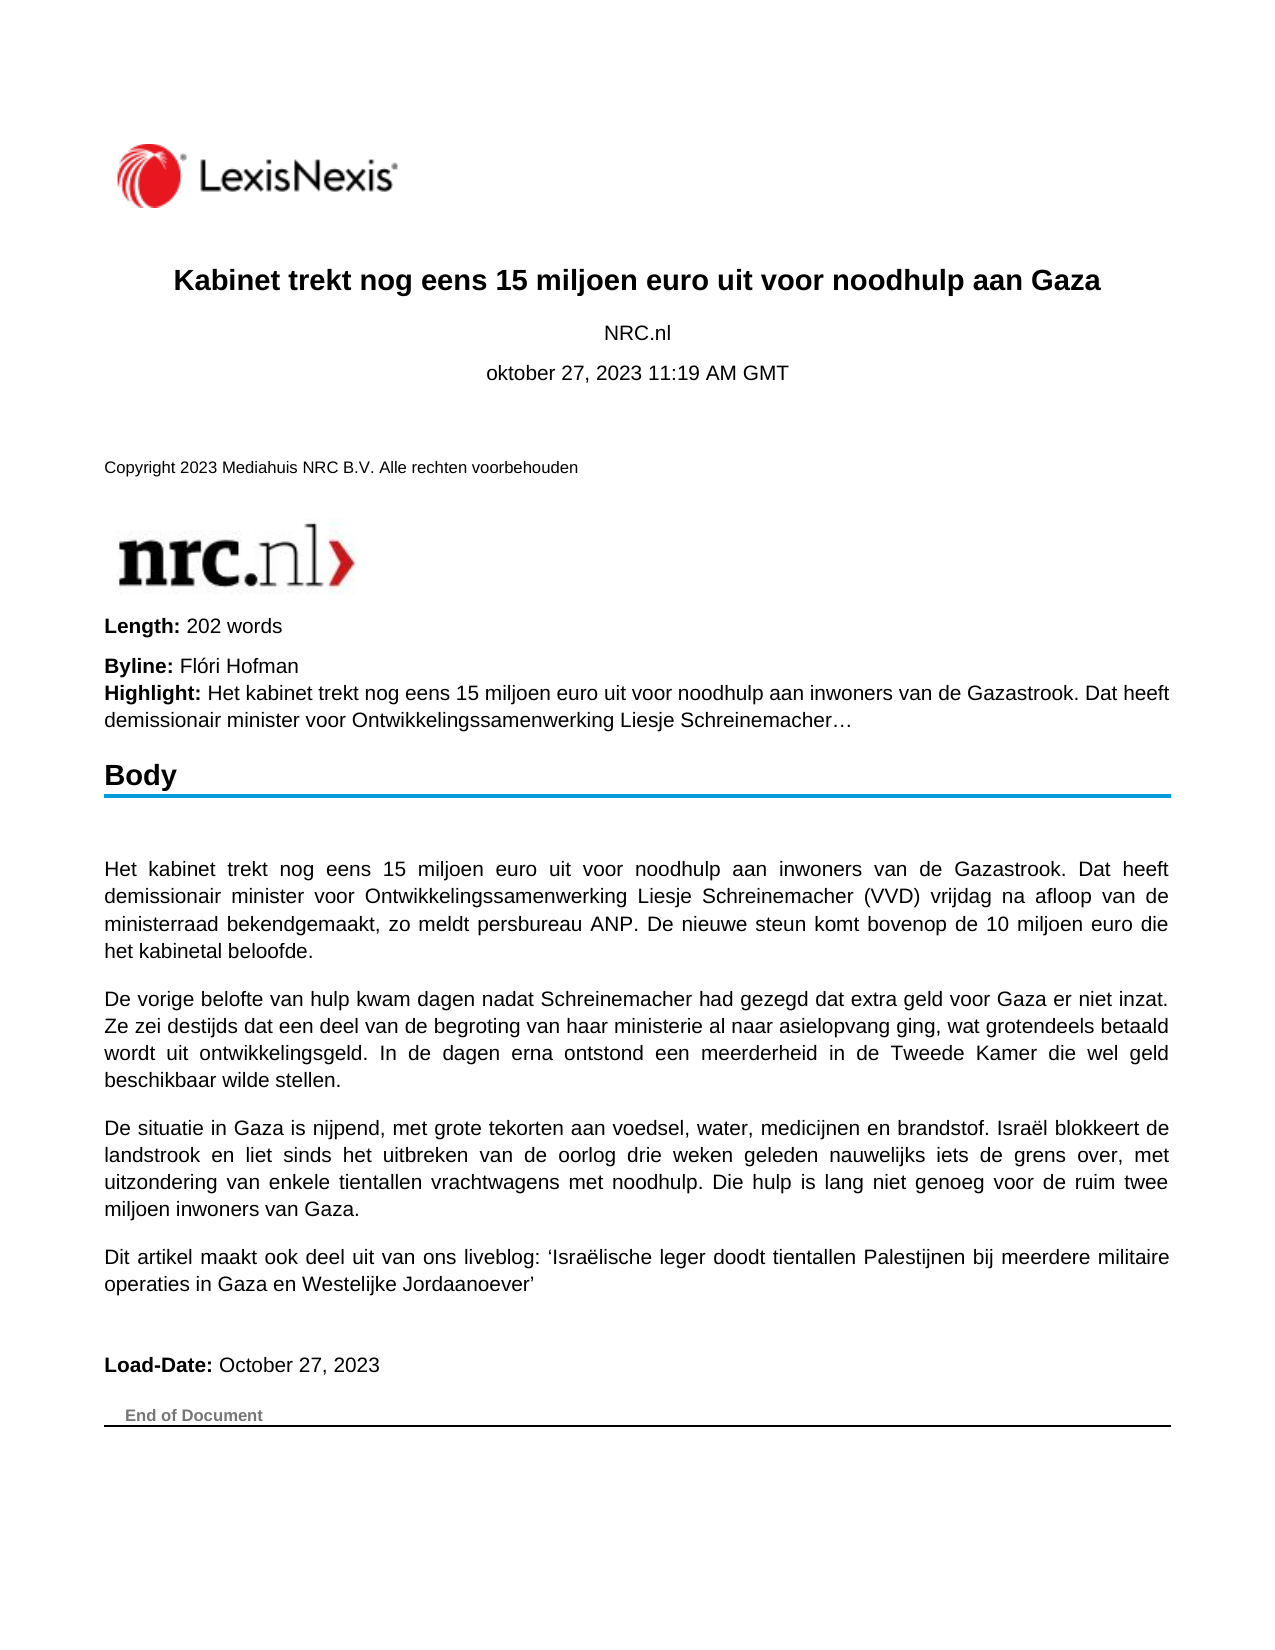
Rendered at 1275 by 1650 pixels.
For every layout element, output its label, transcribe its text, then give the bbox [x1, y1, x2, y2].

text Body [104, 757, 1171, 792]
text NRC.nl [104, 318, 1171, 345]
text Copyright 2023 Mediahuis NRC B.V. Alle rechten voorbehouden [104, 426, 1171, 477]
text Byline: Flóri Hofman [104, 650, 1171, 677]
text Het kabinet trekt nog eens 15 miljoen euro uit voor noodhulp aan inwoners van de Gazastrook. Dat heeft demissionair minister voor Ontwikkelingssamenwerking Liesje Schreinemacher (VVD) vrijdag na afloop van de ministerraad bekendgemaakt, zo meldt persbureau ANP. De nieuwe steun komt bovenop de 10 miljoen euro die het kabinetal beloofde. [104, 854, 1171, 962]
picture [104, 144, 412, 208]
text Length: 202 words [104, 611, 1171, 638]
text Load-Date: October 27, 2023 [104, 1321, 1171, 1377]
subtitle Kabinet trekt nog eens 15 miljoen euro uit voor noodhulp aan Gaza [104, 261, 1171, 297]
picture [104, 518, 364, 599]
text De vorige belofte van hulp kwam dagen nadat Schreinemacher had gezegd dat extra geld voor Gaza er niet inzat. Ze zei destijds dat een deel van de begroting van haar ministerie al naar asielopvang ging, wat grotendeels betaald wordt uit ontwikkelingsgeld. In de dagen erna ontstond een meerderheid in de Tweede Kamer die wel geld beschikbaar wilde stellen. [104, 983, 1171, 1092]
text De situatie in Gaza is nijpend, met grote tekorten aan voedsel, water, medicijnen en brandstof. Israël blokkeert de landstrook en liet sinds het uitbreken van de oorlog drie weken geleden nauwelijks iets de grens over, met uitzondering van enkele tientallen vrachtwagens met noodhulp. Die hulp is lang niet genoeg voor de ruim twee miljoen inwoners van Gaza. [104, 1112, 1171, 1221]
text End of Document [125, 1405, 1171, 1424]
text Highlight: Het kabinet trekt nog eens 15 miljoen euro uit voor noodhulp aan inwoners van de Gazastrook. Dat heeft demissionair minister voor Ontwikkelingssamenwerking Liesje Schreinemacher… [104, 677, 1171, 732]
text Dit artikel maakt ook deel uit van ons liveblog: ‘Israëlische leger doodt tientallen Palestijnen bij meerdere militaire operaties in Gaza en Westelijke Jordaanoever’ [104, 1242, 1171, 1296]
text oktober 27, 2023 11:19 AM GMT [104, 357, 1171, 384]
